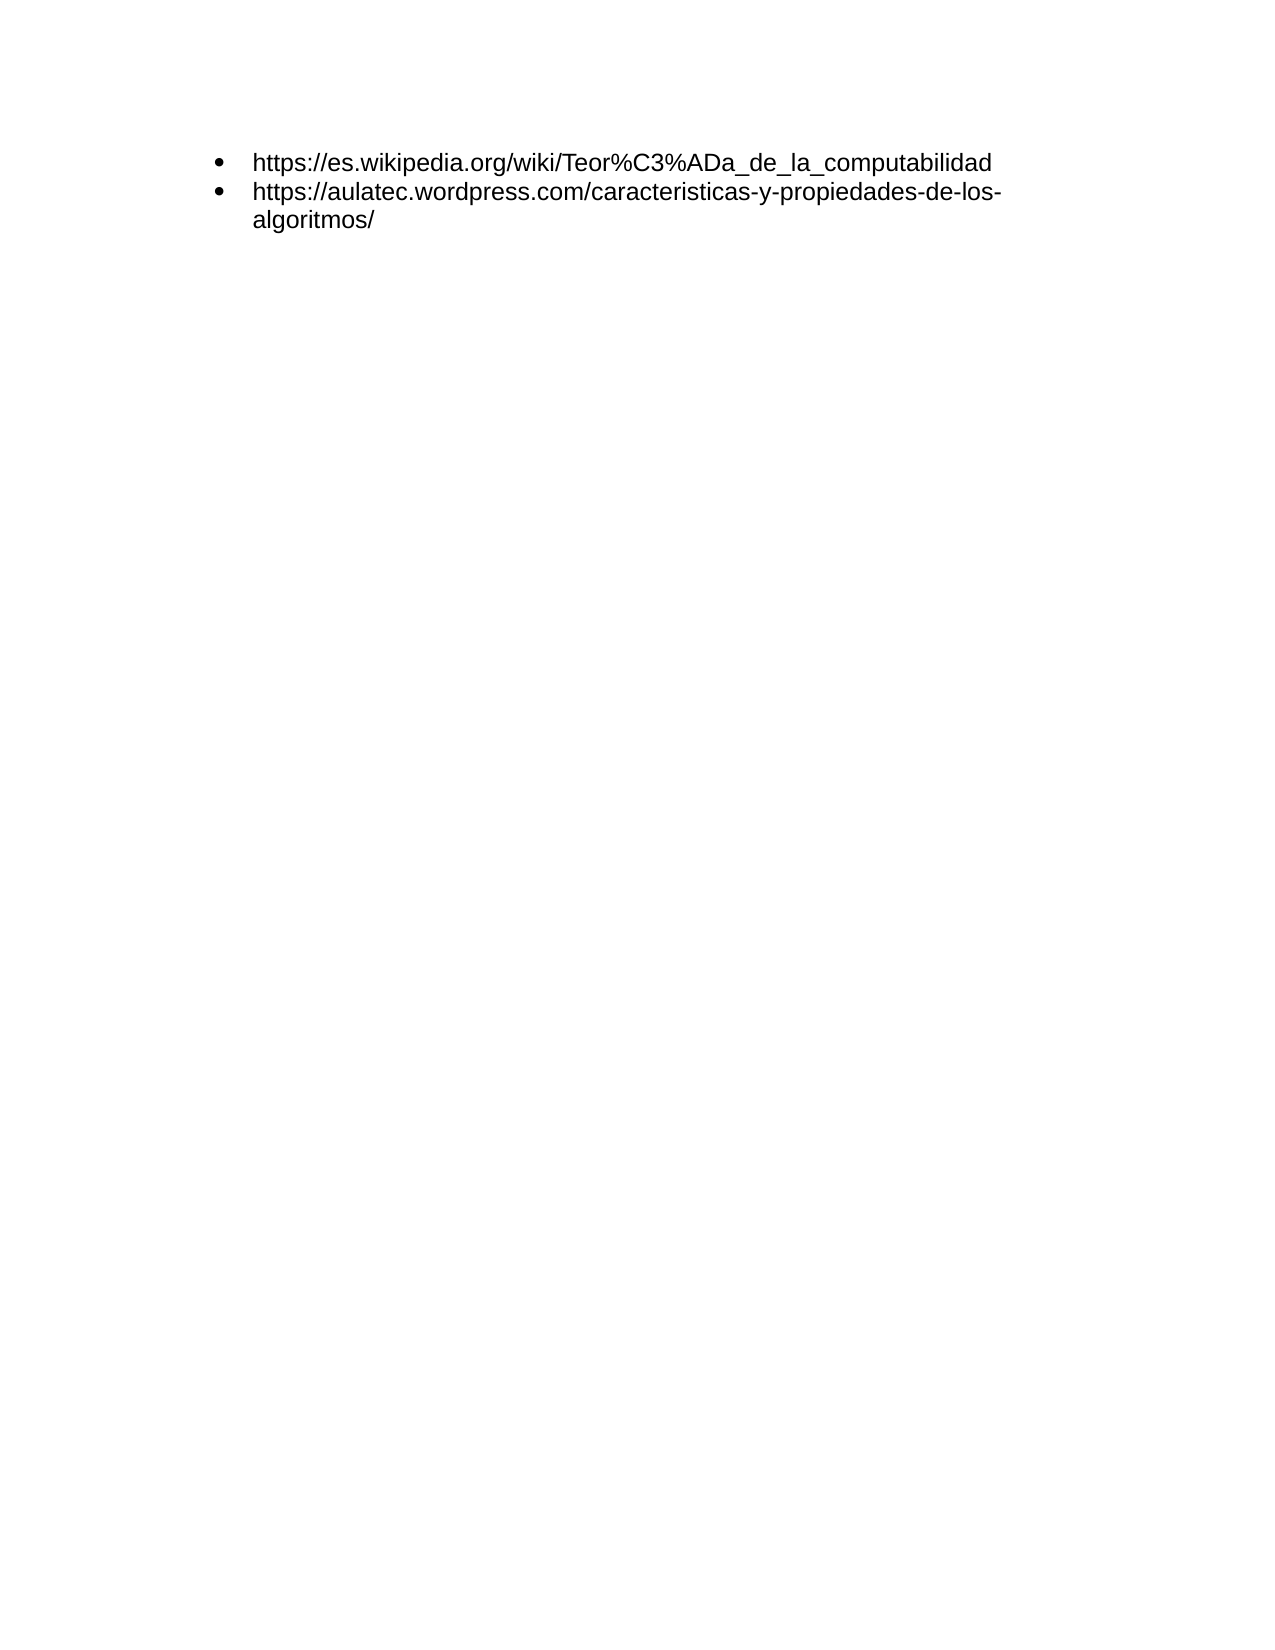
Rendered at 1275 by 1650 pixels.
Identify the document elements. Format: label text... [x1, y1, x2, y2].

list https://aulatec.wordpress.com/caracteristicas-y-propiedades-de-los-algoritmos/ [215, 176, 1098, 234]
list https://es.wikipedia.org/wiki/Teor%C3%ADa_de_la_computabilidad [215, 148, 1098, 176]
